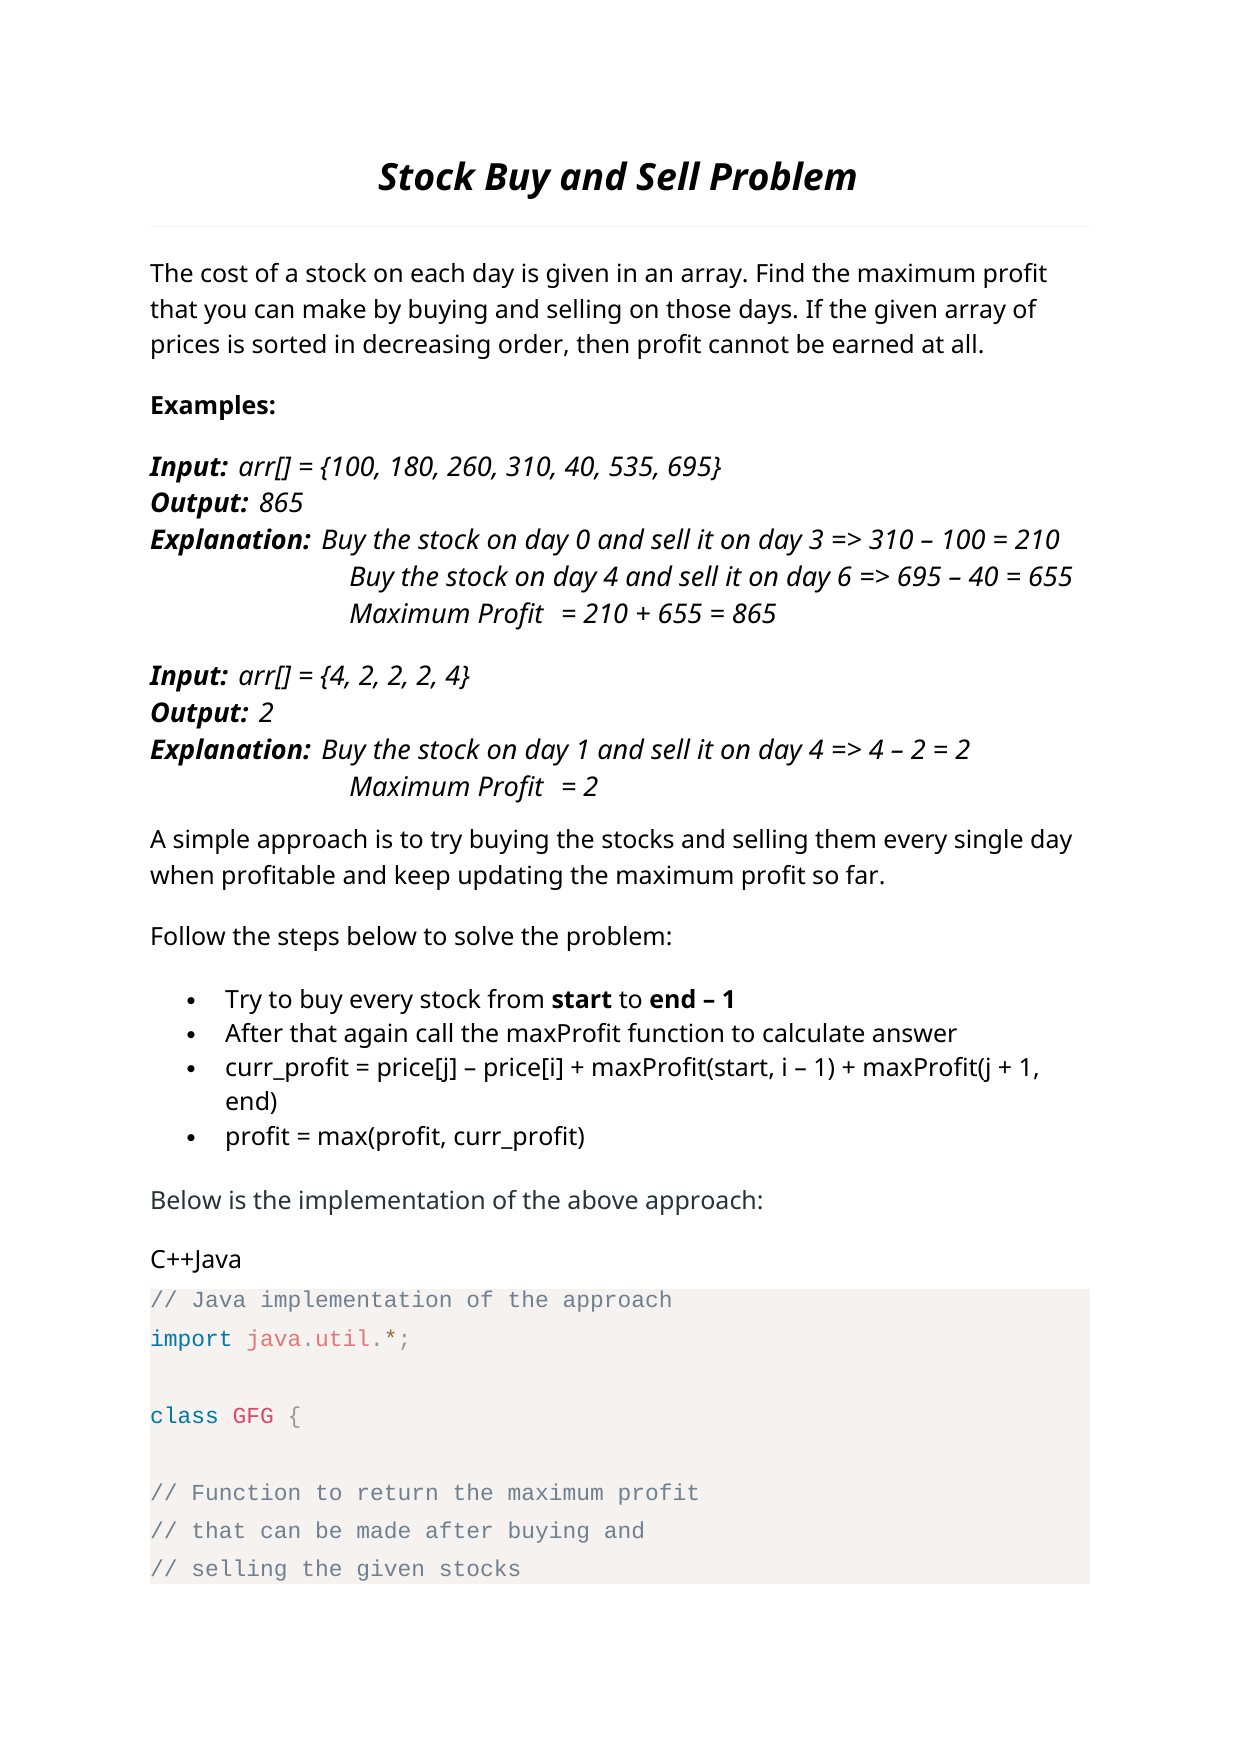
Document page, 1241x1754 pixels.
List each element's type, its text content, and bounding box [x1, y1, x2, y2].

text // Function to return the maximum profit [150, 1481, 1090, 1507]
list After that again call the maxProfit function to calculate answer [187, 1016, 1090, 1050]
text // that can be made after buying and [150, 1519, 1090, 1545]
text // Java implementation of the approach [150, 1289, 1090, 1314]
list curr_profit = price[j] – price[i] + maxProfit(start, i – 1) + maxProfit(j + 1, end) [187, 1050, 1090, 1118]
list profit = max(profit, curr_profit) [187, 1118, 1090, 1152]
list Try to buy every stock from start to end – 1 [187, 982, 1090, 1016]
text The cost of a stock on each day is given in an array. Find the maximum profit that you can make by buying and selling on those days. If the given array of prices is sorted in decreasing order, then profit cannot be earned at all. [150, 254, 1090, 361]
text Below is the implementation of the above approach: [150, 1181, 1090, 1217]
text Input: arr[] = {4, 2, 2, 2, 4} Output: 2 Explanation: Buy the stock on day 1 and sell it on day 4 => 4 – 2 = 2 Maximum Profit = 2 [150, 656, 1090, 804]
text Examples: [150, 386, 1090, 422]
text Follow the steps below to solve the problem: [150, 917, 1090, 953]
text Input: arr[] = {100, 180, 260, 310, 40, 535, 695} Output: 865 Explanation: Buy the stock on day 0 and sell it on day 3 => 310 – 100 = 210 Buy the stock on day 4 and sell it on day 6 => 695 – 40 = 655 Maximum Profit = 210 + 655 = 865 [150, 447, 1090, 631]
text A simple approach is to try buying the stocks and selling them every single day when profitable and keep updating the maximum profit so far. [150, 821, 1090, 892]
text import java.util.*; [150, 1327, 1090, 1353]
text Stock Buy and Sell Problem [150, 150, 1090, 201]
text // selling the given stocks [150, 1558, 1090, 1584]
text class GFG { [150, 1404, 1090, 1430]
text C++Java [150, 1242, 1090, 1276]
